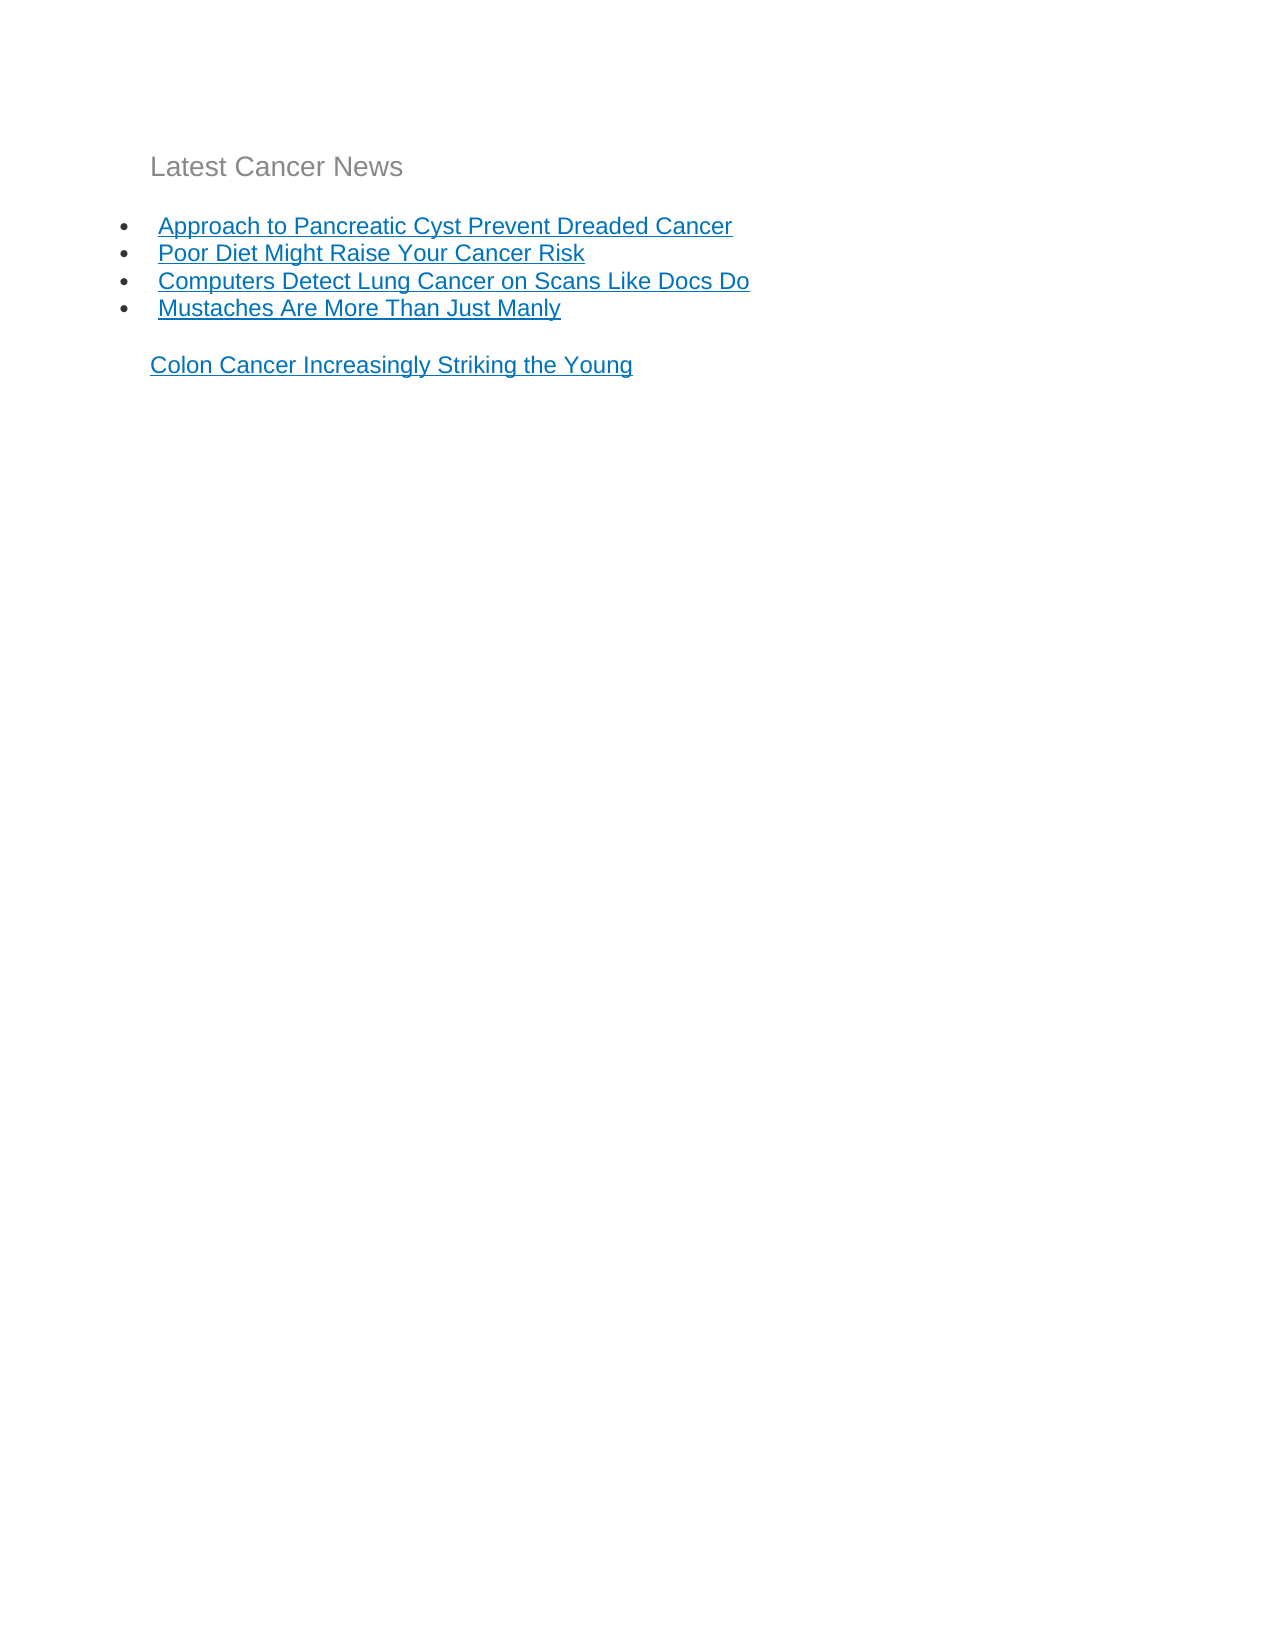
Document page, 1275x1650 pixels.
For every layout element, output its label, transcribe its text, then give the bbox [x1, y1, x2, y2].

text Colon Cancer Increasingly Striking the Young [150, 351, 1125, 379]
list Computers Detect Lung Cancer on Scans Like Docs Do [120, 267, 1125, 294]
list Mustaches Are More Than Just Manly [120, 294, 1125, 322]
list Poor Diet Might Raise Your Cancer Risk [120, 239, 1125, 267]
text Latest Cancer News [150, 150, 1125, 182]
list Approach to Pancreatic Cyst Prevent Dreaded Cancer [120, 212, 1125, 239]
